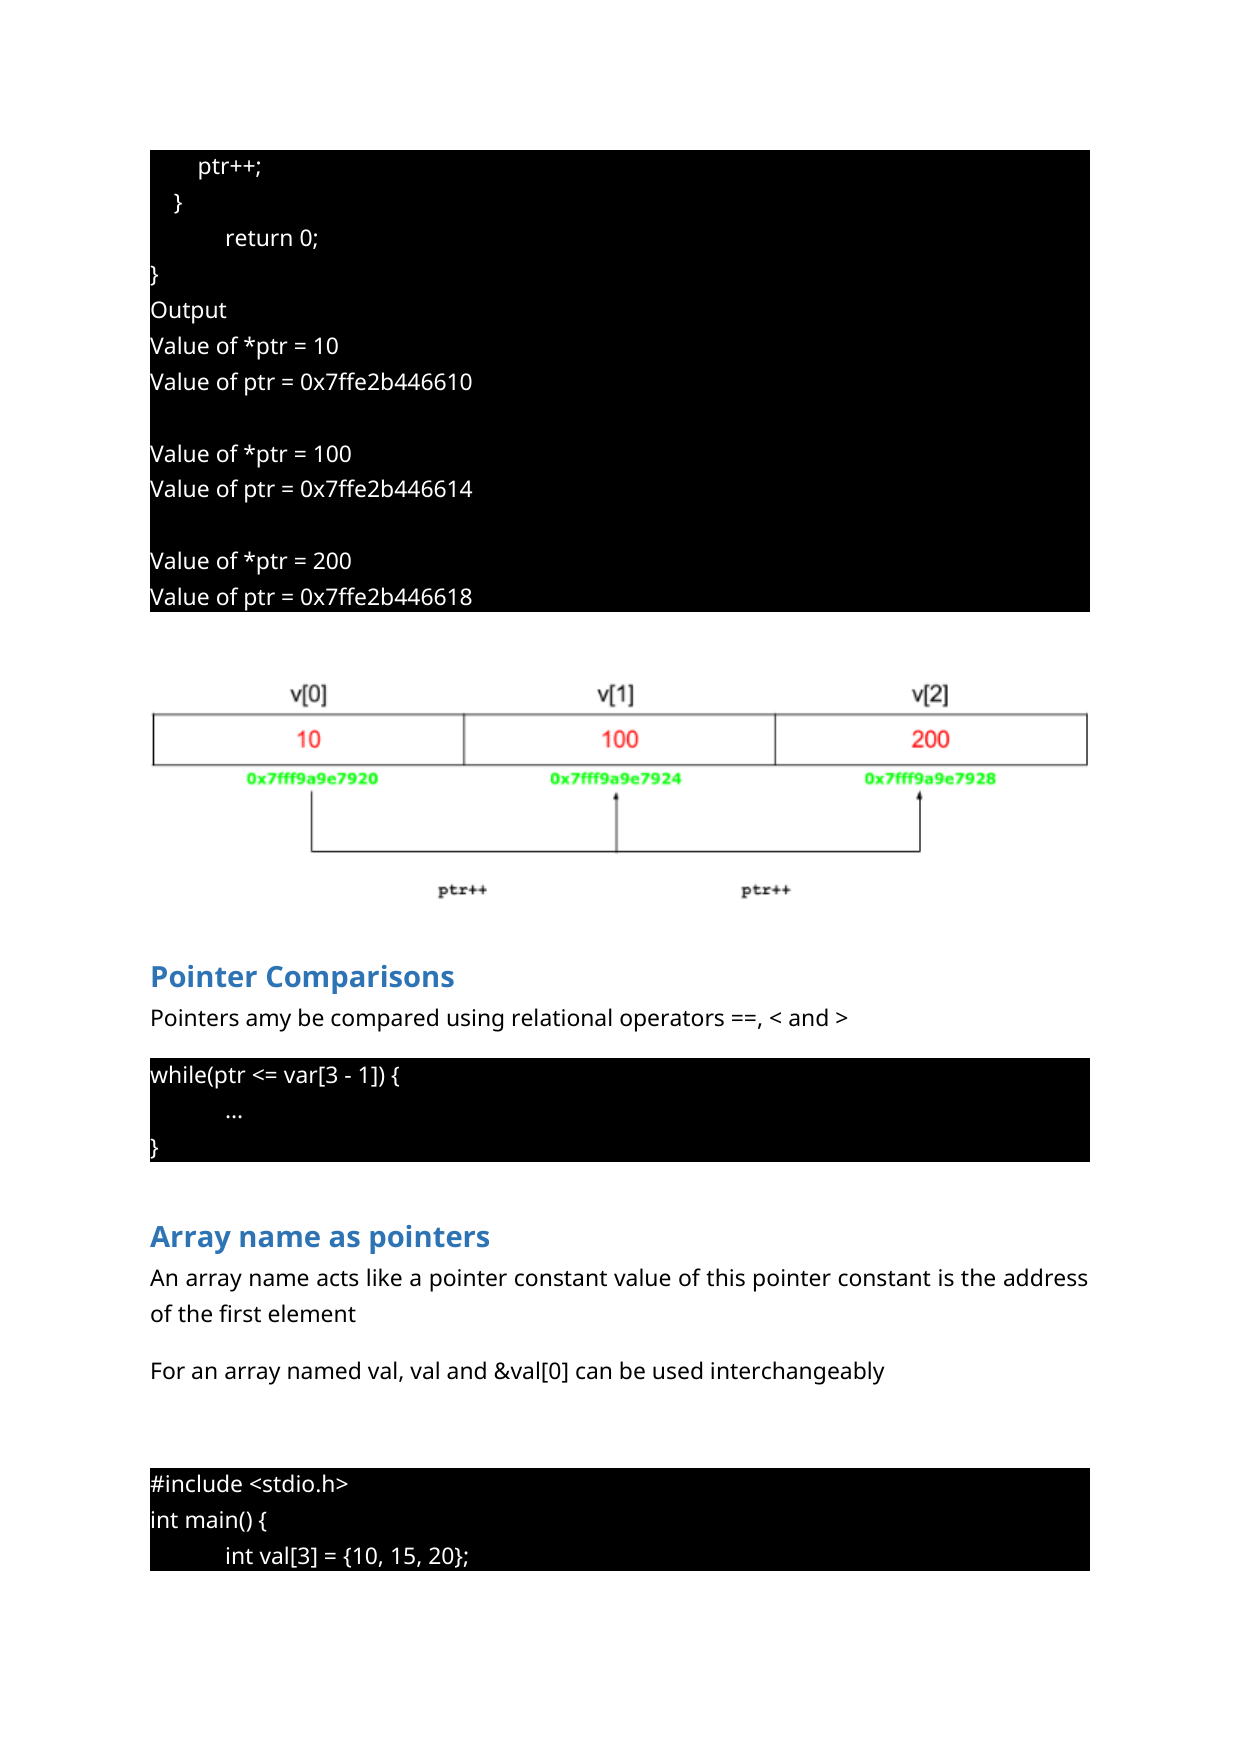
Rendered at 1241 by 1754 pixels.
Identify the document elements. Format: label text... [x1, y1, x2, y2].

text … [150, 1094, 1090, 1126]
subtitle Array name as pointers [150, 1216, 1090, 1256]
text } [150, 258, 1090, 289]
text ptr++; [150, 150, 1090, 181]
subtitle Pointer Comparisons [150, 956, 1090, 996]
text while(ptr <= var[3 - 1]) { [150, 1058, 1090, 1090]
text Value of *ptr = 100 [150, 437, 1090, 469]
text Value of ptr = 0x7ffe2b446610 [150, 366, 1090, 397]
picture [150, 673, 1091, 902]
text int main() { [150, 1504, 1090, 1535]
text Output [150, 294, 1090, 325]
text Value of ptr = 0x7ffe2b446618 [150, 581, 1090, 612]
text int val[3] = {10, 15, 20}; [150, 1540, 1090, 1571]
text Value of *ptr = 200 [150, 545, 1090, 577]
text Value of *ptr = 10 [150, 330, 1090, 361]
text return 0; [150, 222, 1090, 253]
text Pointers amy be compared using relational operators ==, < and > [150, 1002, 1090, 1033]
text An array name acts like a pointer constant value of this pointer constant is the address of the first element [150, 1262, 1090, 1329]
text Value of ptr = 0x7ffe2b446614 [150, 473, 1090, 505]
text } [150, 1130, 1090, 1162]
text #include <stdio.h> [150, 1468, 1090, 1499]
text For an array named val, val and &val[0] can be used interchangeably [150, 1355, 1090, 1386]
text } [150, 186, 1090, 217]
